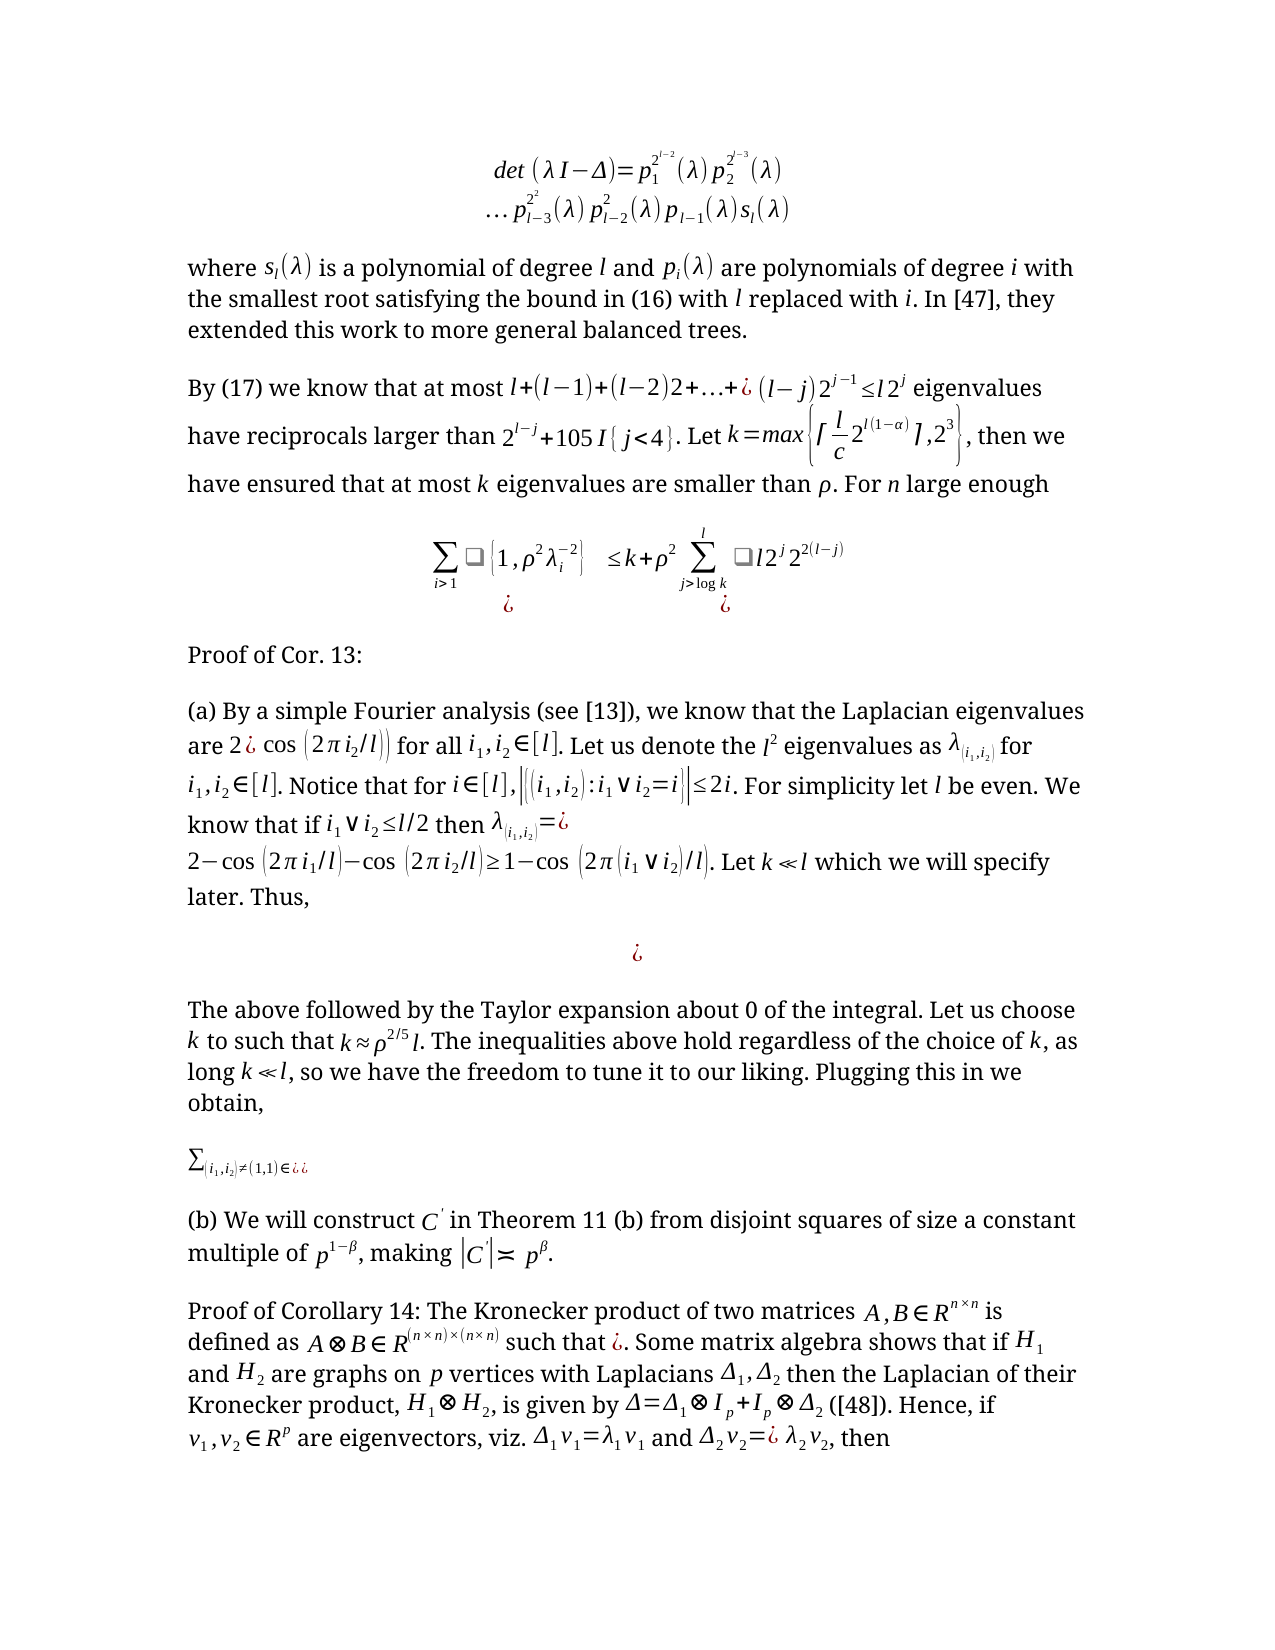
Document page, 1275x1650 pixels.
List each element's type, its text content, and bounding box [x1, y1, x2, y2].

text (b) We will construct in Theorem 11 (b) from disjoint squares of size a constant multiple of , making . [187, 1204, 1087, 1270]
text where is a polynomial of degree and are polynomials of degree with the smallest root satisfying the bound in (16) with replaced with . In [47], they extended this work to more general balanced trees. [187, 251, 1087, 346]
text The above followed by the Taylor expansion about 0 of the integral. Let us choose to such that . The inequalities above hold regardless of the choice of , as long , so we have the freedom to tune it to our liking. Plugging this in we obtain, [187, 994, 1087, 1119]
text (a) By a simple Fourier analysis (see [13]), we know that the Laplacian eigenvalues are for all . Let us denote the eigenvalues as for . Notice that for . For simplicity let be even. We know that if then . Let which we will specify later. Thus, [187, 695, 1087, 912]
text By (17) we know that at most eigenvalues have reciprocals larger than . Let , then we have ensured that at most eigenvalues are smaller than . For large enough [187, 371, 1087, 499]
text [187, 1295, 1087, 1455]
text Proof of Cor. 13: [187, 639, 1087, 670]
